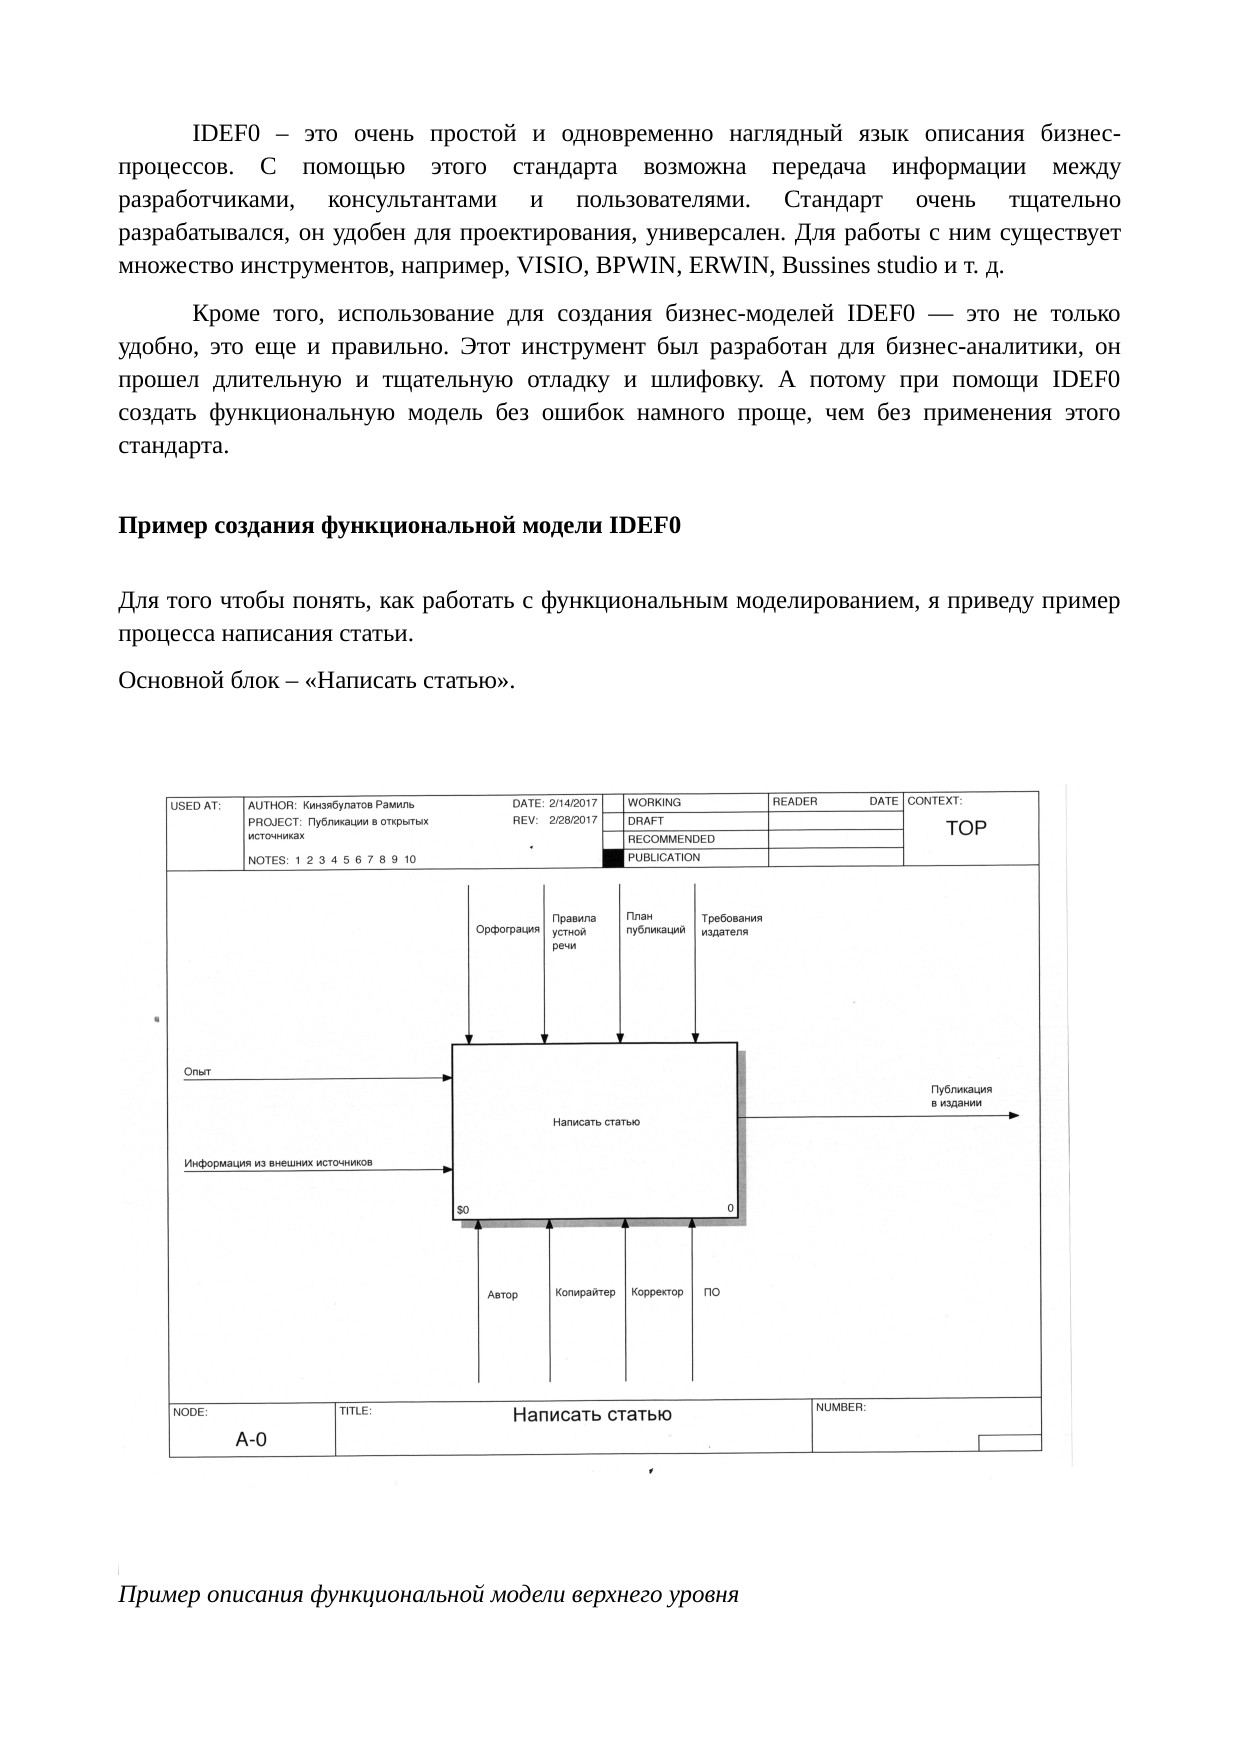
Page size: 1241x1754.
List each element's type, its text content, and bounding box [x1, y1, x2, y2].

text Для того чтобы понять, как работать с функциональным моделированием, я приведу пример процесса написания статьи. [118, 552, 1122, 647]
text IDEF0 – это очень простой и одновременно наглядный язык описания бизнес-процессов. С помощью этого стандарта возможна передача информации между разработчиками, консультантами и пользователями. Стандарт очень тщательно разрабатывался, он удобен для проектирования, универсален. Для работы с ним существует множество инструментов, например, VISIO, BPWIN, ERWIN, Bussines studio и т. д. [118, 118, 1122, 279]
picture [118, 779, 1079, 1575]
text Кроме того, использование для создания бизнес-моделей IDEF0 — это не только удобно, это еще и правильно. Этот инструмент был разработан для бизнес-аналитики, он прошел длительную и тщательную отладку и шлифовку. А потому при помощи IDEF0 создать функциональную модель без ошибок намного проще, чем без применения этого стандарта. [118, 298, 1122, 492]
text Основной блок – «Написать статью». [118, 665, 1122, 694]
subtitle Пример создания функциональной модели IDEF0 [118, 511, 1122, 539]
